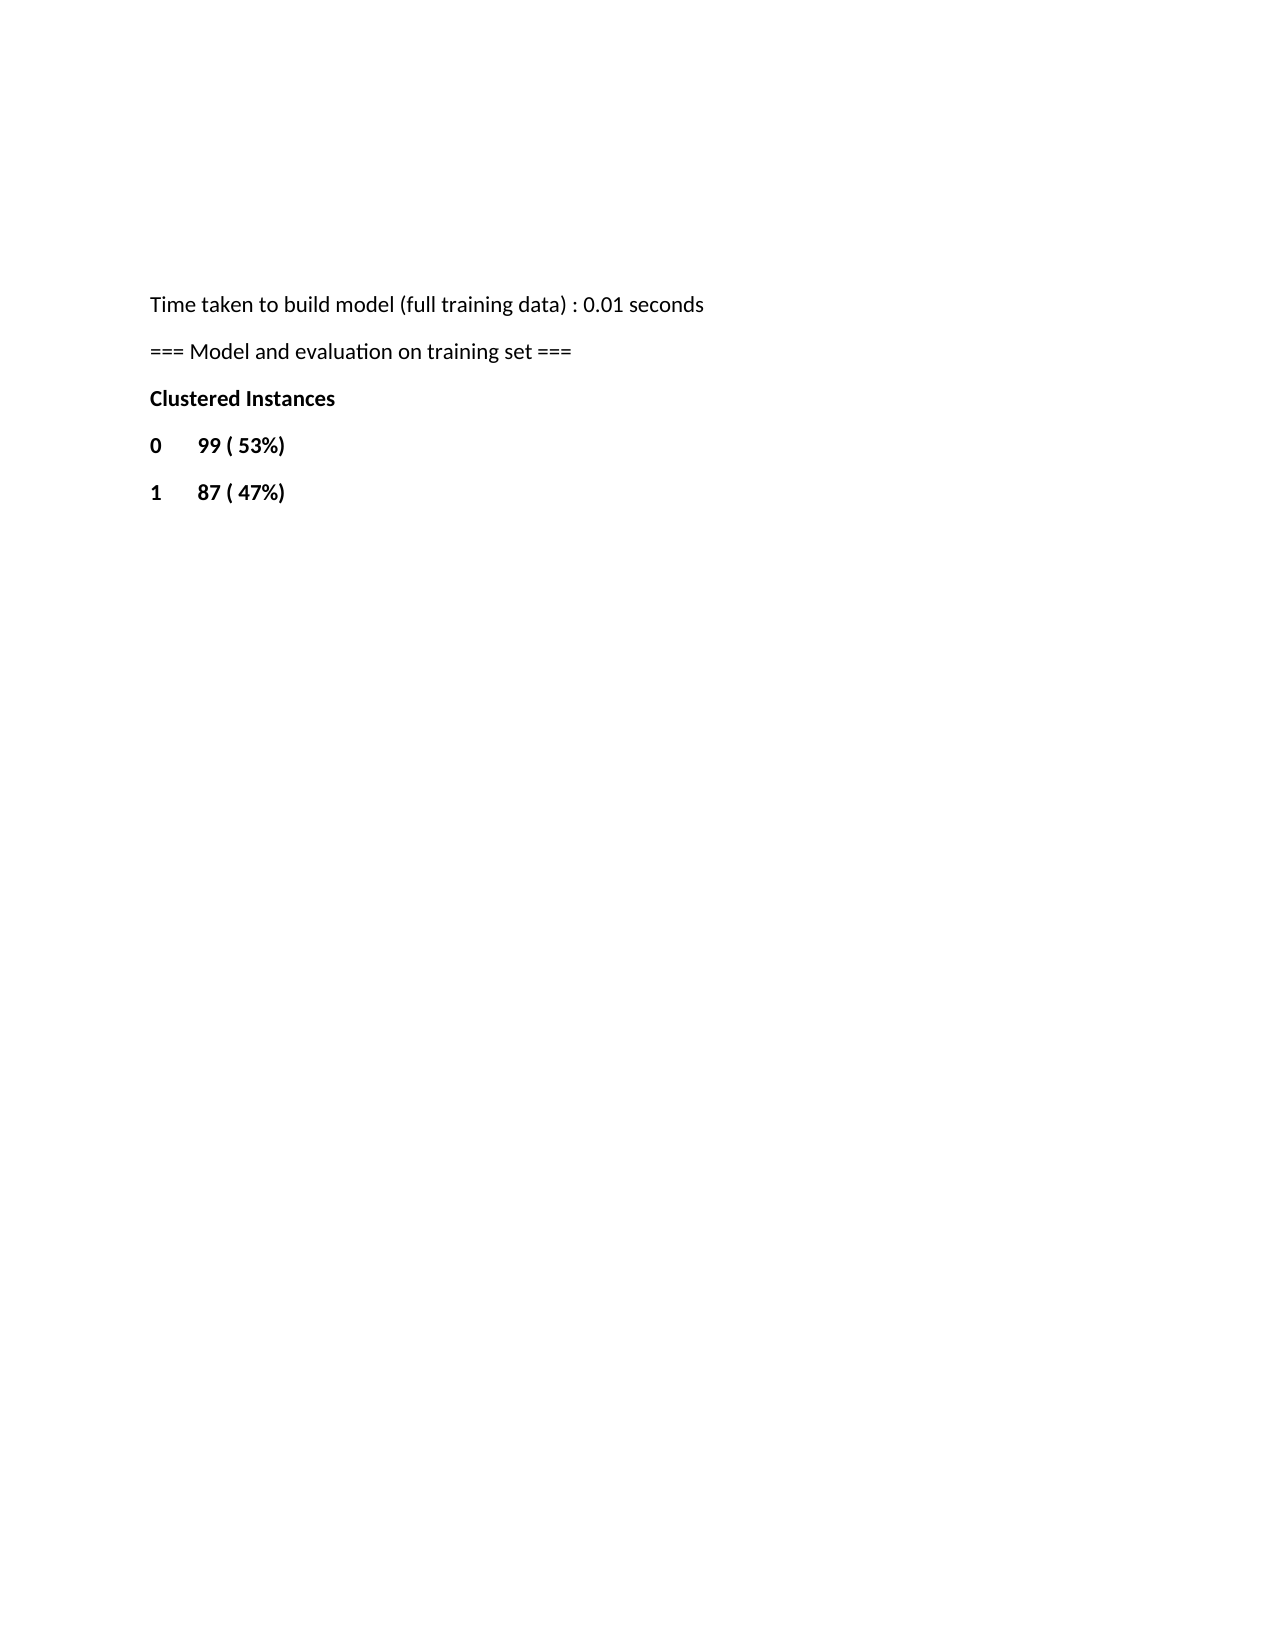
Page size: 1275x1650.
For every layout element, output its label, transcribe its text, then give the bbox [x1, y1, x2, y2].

text 0 99 ( 53%) [150, 431, 1125, 459]
text 1 87 ( 47%) [150, 478, 1125, 506]
text Time taken to build model (full training data) : 0.01 seconds [150, 291, 1125, 319]
text === Model and evaluation on training set === [150, 337, 1125, 366]
text Clustered Instances [150, 384, 1125, 412]
